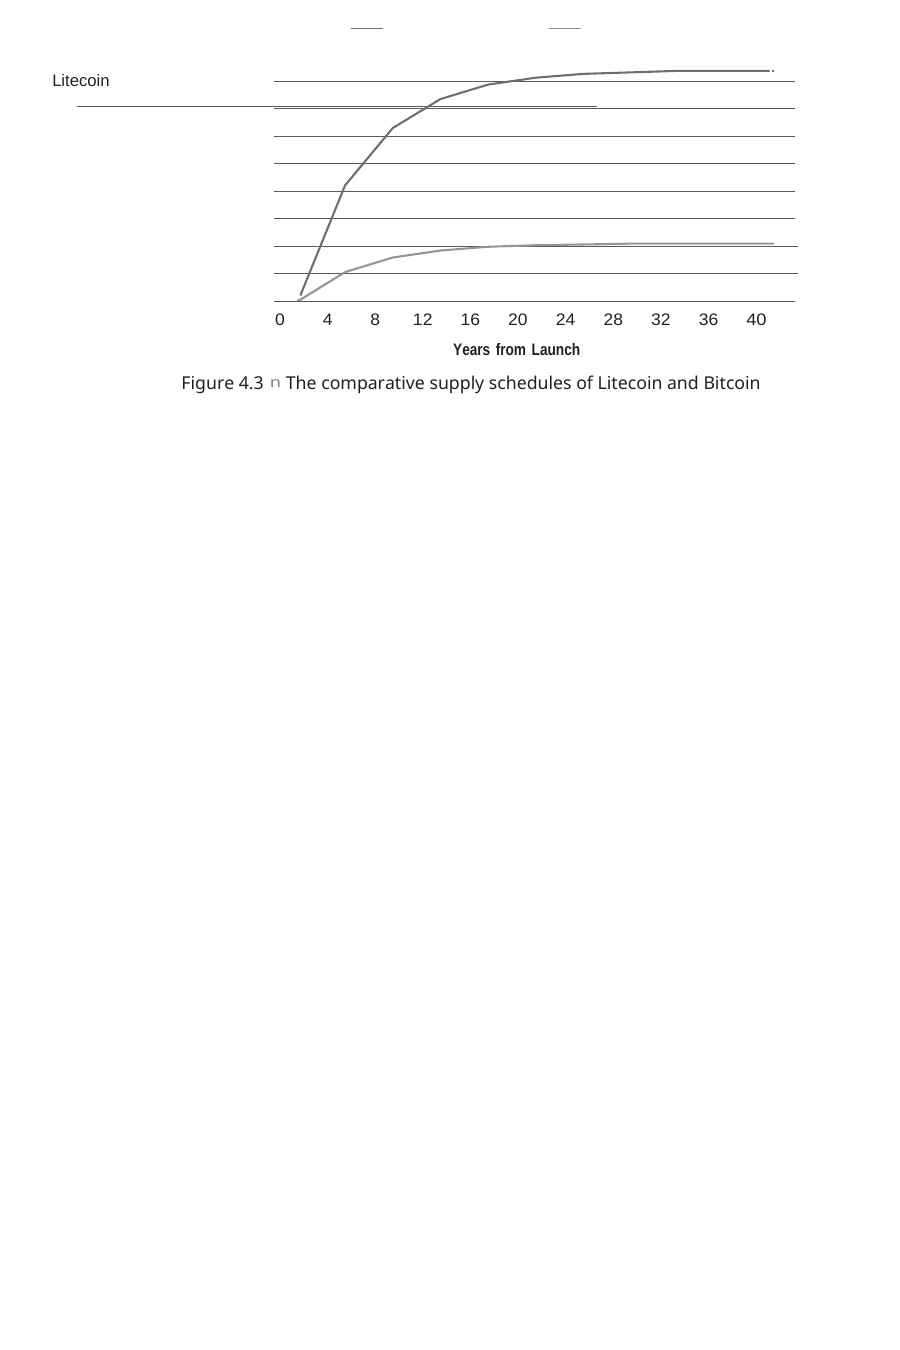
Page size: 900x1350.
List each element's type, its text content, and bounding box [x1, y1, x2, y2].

text Years from Launch [249, 339, 783, 359]
text 0 4 8 12 16 20 24 28 32 36 40 [249, 310, 792, 329]
text Litecoin Bitcoin [52, 71, 232, 90]
text Figure 4.3 n The comparative supply schedules of Litecoin and Bitcoin [181, 371, 800, 395]
